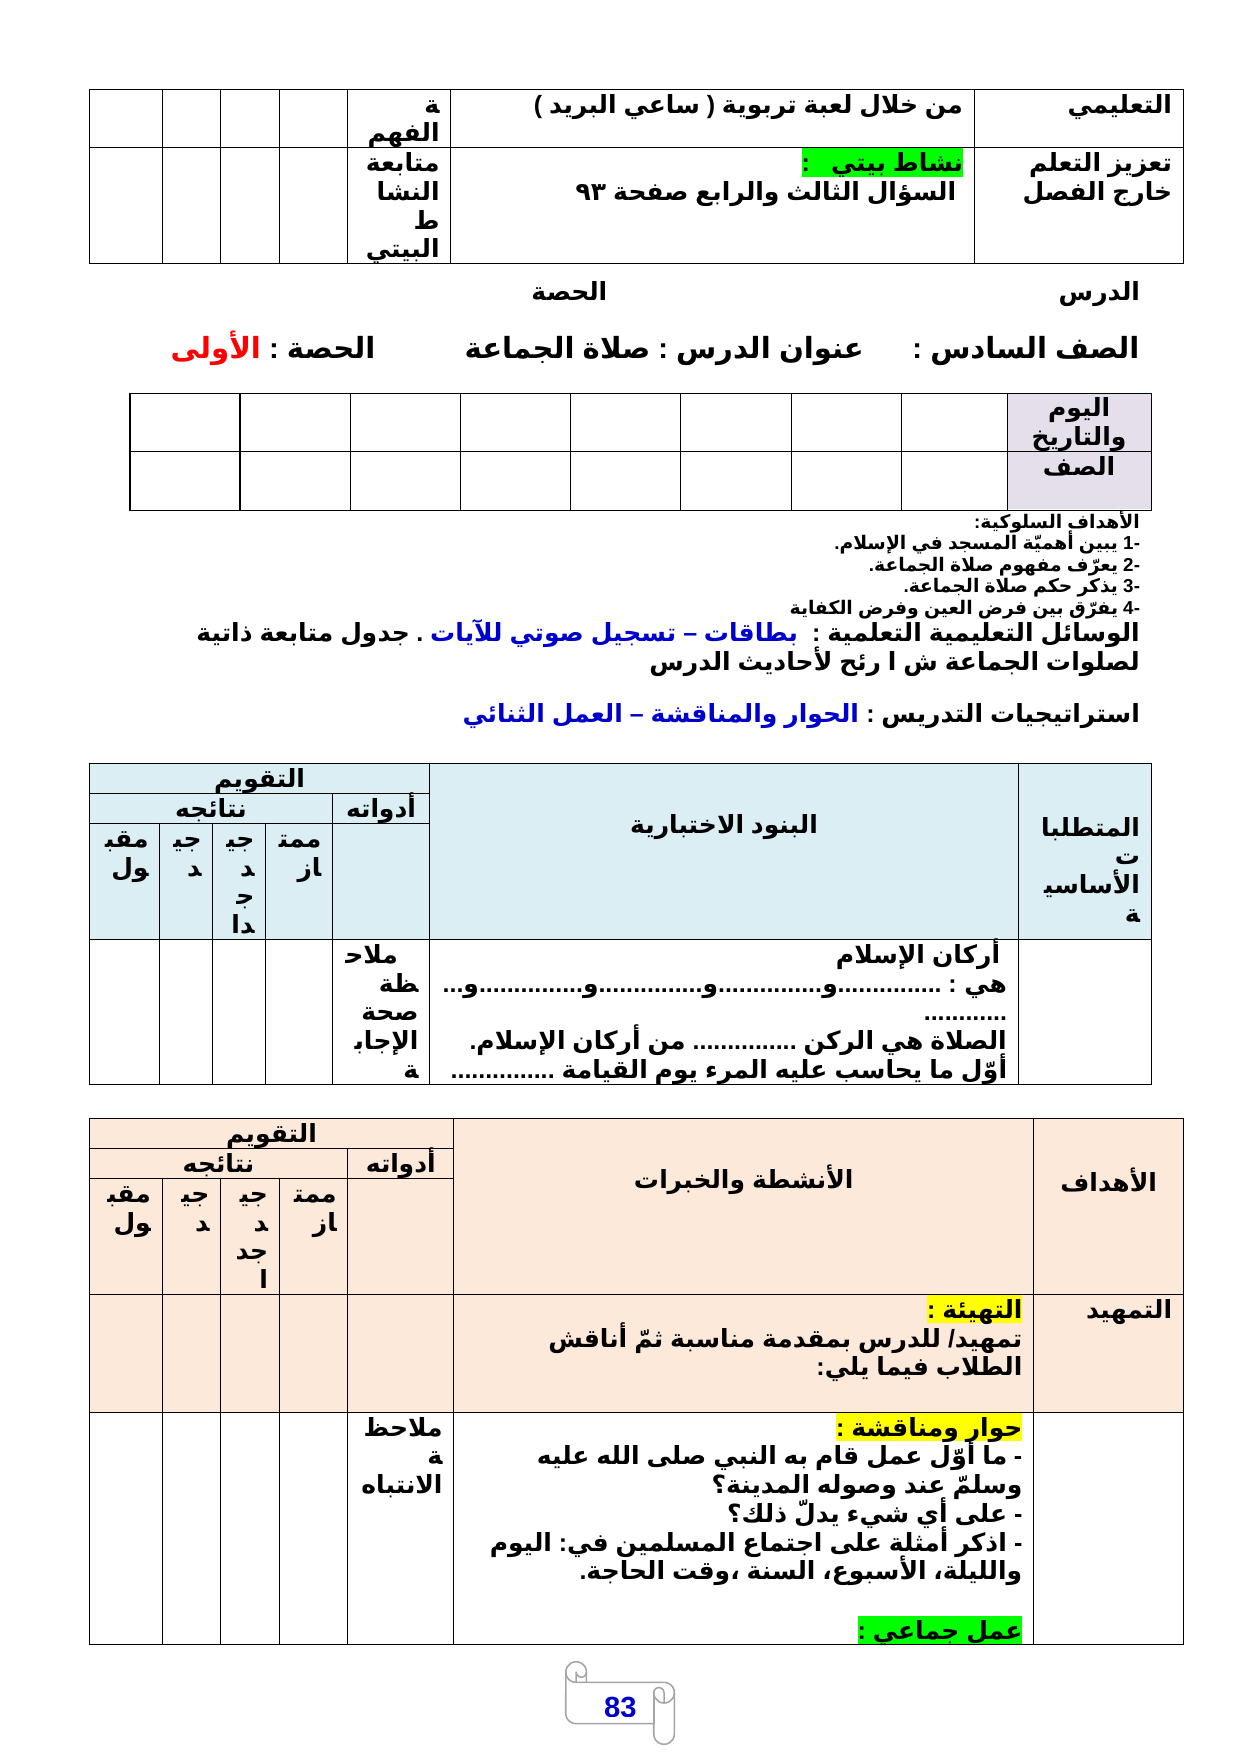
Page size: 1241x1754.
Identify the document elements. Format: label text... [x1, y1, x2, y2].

text -4 يفرّق بين فرض العين وفرض الكفاية [100, 597, 1140, 618]
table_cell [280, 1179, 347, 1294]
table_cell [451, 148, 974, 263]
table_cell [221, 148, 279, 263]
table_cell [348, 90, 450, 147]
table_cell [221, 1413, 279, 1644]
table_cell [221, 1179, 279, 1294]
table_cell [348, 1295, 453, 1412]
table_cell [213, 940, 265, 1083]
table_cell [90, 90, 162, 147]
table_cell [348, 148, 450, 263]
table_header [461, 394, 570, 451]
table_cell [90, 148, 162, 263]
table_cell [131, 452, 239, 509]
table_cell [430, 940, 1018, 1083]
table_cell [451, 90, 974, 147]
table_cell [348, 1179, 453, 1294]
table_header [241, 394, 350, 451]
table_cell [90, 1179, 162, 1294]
text -1 يبين أهميّة المسجد في الإسلام. [100, 532, 1140, 554]
text الصف السادس : عنوان الدرس : صلاة الجماعة الحصة : الأولى [100, 331, 1140, 364]
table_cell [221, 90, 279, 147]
text استراتيجيات التدريس : الحوار والمناقشة – العمل الثنائي [100, 699, 1140, 727]
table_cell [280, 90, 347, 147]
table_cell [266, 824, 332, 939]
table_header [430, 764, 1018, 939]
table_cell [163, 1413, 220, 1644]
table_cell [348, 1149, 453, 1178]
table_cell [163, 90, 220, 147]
text الدرس الحصة [100, 277, 1140, 306]
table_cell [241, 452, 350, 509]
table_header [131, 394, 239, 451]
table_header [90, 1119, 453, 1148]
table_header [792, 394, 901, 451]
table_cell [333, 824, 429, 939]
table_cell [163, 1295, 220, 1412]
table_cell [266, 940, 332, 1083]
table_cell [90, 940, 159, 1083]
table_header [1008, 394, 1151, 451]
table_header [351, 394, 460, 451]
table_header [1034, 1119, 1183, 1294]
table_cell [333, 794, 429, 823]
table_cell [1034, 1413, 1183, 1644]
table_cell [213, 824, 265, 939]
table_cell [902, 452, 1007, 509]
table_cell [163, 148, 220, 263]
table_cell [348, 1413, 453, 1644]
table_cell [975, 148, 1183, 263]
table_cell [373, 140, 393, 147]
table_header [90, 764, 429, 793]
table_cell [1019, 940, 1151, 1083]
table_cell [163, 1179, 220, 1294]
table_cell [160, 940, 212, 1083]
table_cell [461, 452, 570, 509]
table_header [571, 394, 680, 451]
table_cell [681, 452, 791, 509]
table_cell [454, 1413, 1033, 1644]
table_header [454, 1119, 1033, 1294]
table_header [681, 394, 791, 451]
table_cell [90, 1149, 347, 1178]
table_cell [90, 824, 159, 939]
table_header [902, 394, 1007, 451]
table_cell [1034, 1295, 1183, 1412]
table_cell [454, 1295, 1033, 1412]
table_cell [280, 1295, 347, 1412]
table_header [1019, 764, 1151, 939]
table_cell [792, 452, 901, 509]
text -3 يذكر حكم صلاة الجماعة. [100, 575, 1140, 597]
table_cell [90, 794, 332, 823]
text الوسائل التعليمية التعلمية : بطاقات – تسجيل صوتي للآيات . جدول متابعة ذاتية لصلوات الجماعة ش ا رئح لأحاديث الدرس [100, 618, 1140, 676]
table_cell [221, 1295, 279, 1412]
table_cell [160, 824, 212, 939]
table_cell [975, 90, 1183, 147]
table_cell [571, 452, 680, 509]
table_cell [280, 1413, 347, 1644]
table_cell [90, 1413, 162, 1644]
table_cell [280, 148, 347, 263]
text -2 يعرّف مفهوم صلاة الجماعة. [100, 554, 1140, 575]
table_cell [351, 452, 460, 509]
text الأهداف السلوكية: [100, 511, 1140, 532]
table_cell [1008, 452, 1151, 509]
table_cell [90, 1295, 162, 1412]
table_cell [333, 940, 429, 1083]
